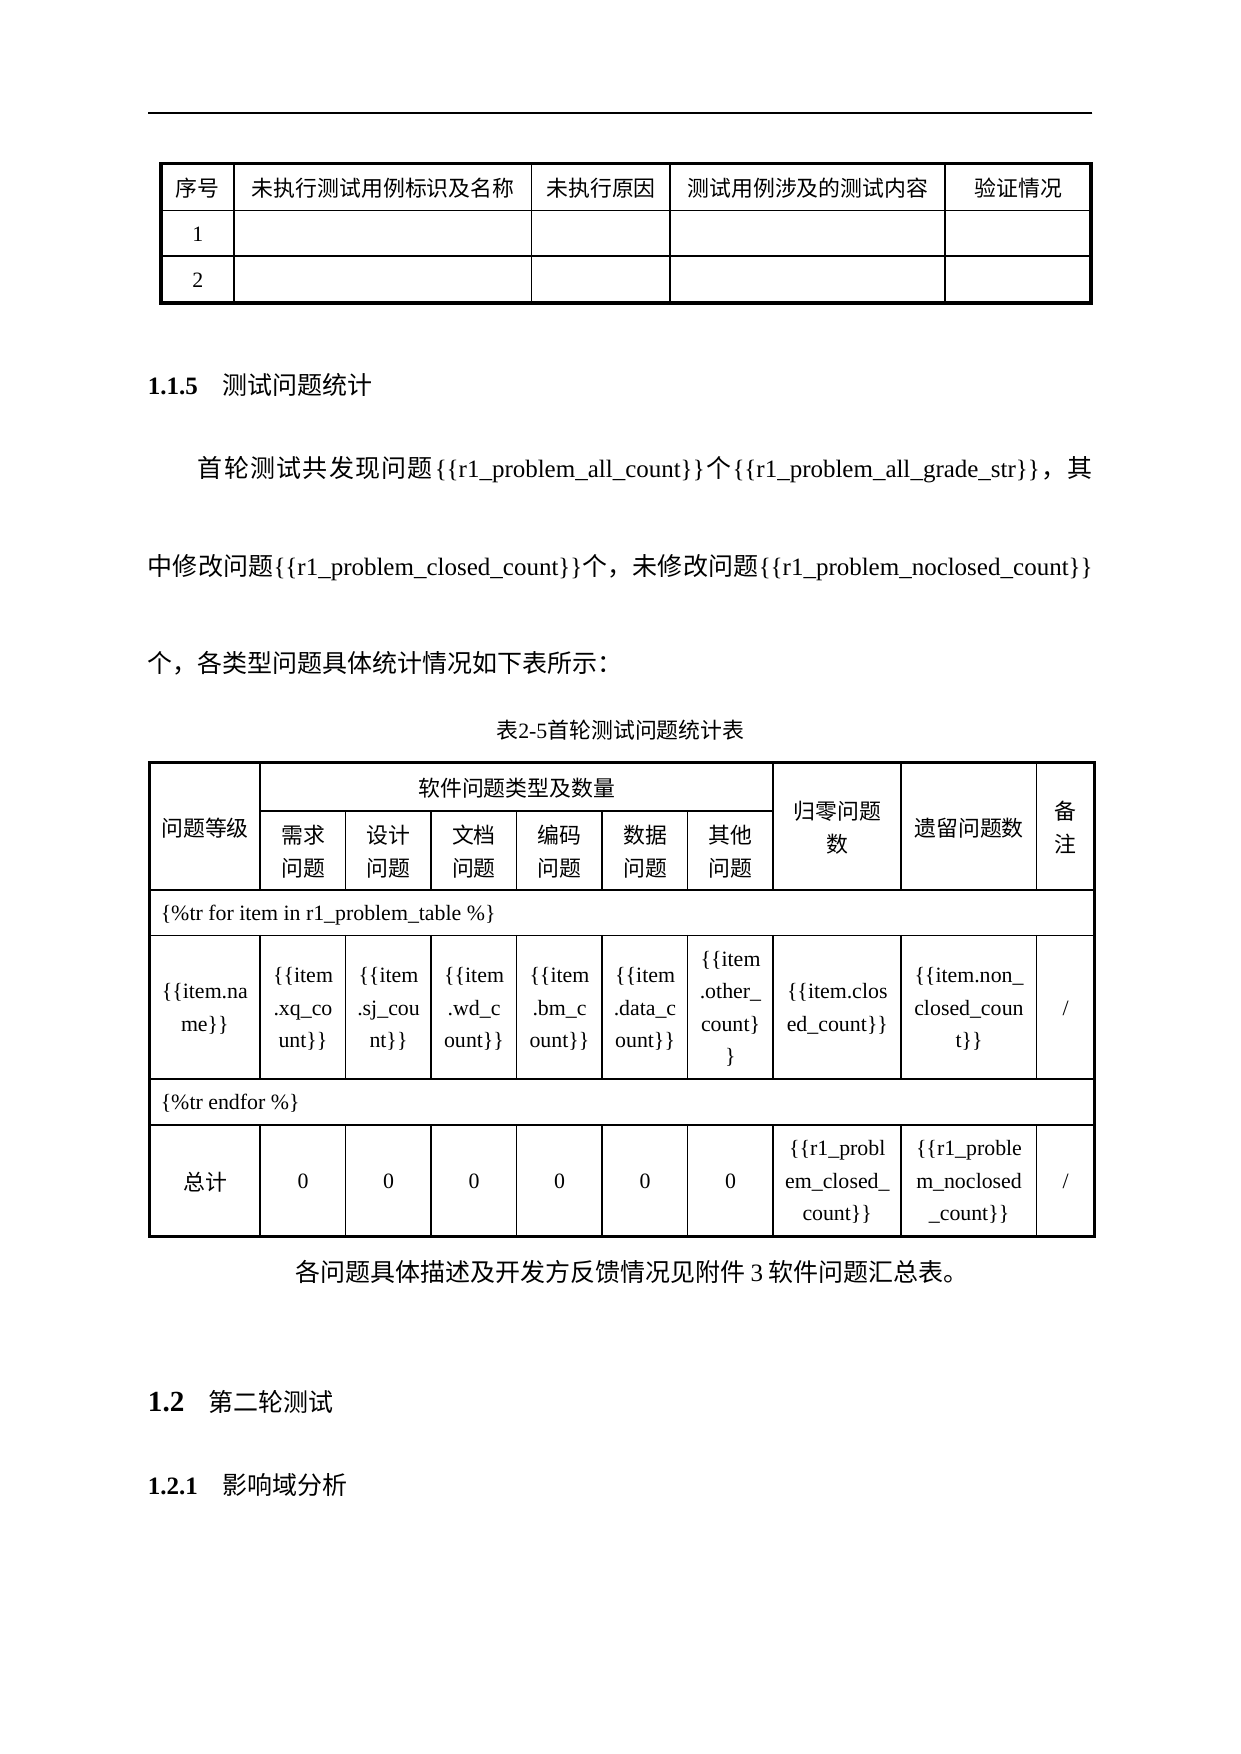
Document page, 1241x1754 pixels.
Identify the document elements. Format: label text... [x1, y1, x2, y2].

table_cell [532, 211, 669, 255]
table_header 软件问题类型及数量 [261, 764, 772, 810]
table_header 测试用例涉及的测试内容 [671, 165, 944, 209]
table_header 遗留问题数 [902, 764, 1036, 889]
table_cell 编码 问题 [517, 812, 601, 889]
table_header 序号 [163, 165, 233, 209]
table_cell {{item.other_count}} [688, 936, 772, 1078]
table_cell [946, 211, 1089, 255]
table_cell {%tr for item in r1_problem_table %} [151, 891, 1093, 935]
table_header 未执行原因 [532, 165, 669, 209]
table_cell {{item.sj_count}} [346, 936, 430, 1078]
subtitle 第二轮测试 [148, 1368, 1092, 1433]
table_cell 其他 问题 [688, 812, 772, 889]
table_cell 0 [517, 1126, 601, 1235]
table_cell {{item.data_count}} [603, 936, 687, 1078]
table_cell [671, 257, 944, 301]
subtitle 影响域分析 [148, 1451, 1092, 1516]
table_cell {{item.name}} [151, 936, 259, 1078]
table_cell 数据 问题 [603, 812, 687, 889]
table_header 验证情况 [946, 165, 1089, 209]
table_cell [946, 257, 1089, 301]
table_cell 0 [688, 1126, 772, 1235]
table_cell {{item.bm_count}} [517, 936, 601, 1078]
table_cell / [1037, 1126, 1093, 1235]
table_cell {{r1_problem_closed_count}} [774, 1126, 900, 1235]
table_cell 需求 问题 [261, 812, 345, 889]
table_cell / [1037, 936, 1093, 1078]
table_cell {{item.non_closed_count}} [902, 936, 1036, 1078]
table_cell {{item.xq_count}} [261, 936, 345, 1078]
table_cell [532, 257, 669, 301]
subtitle 测试问题统计 [148, 351, 1092, 416]
table_cell 0 [432, 1126, 516, 1235]
table_cell 2 [163, 257, 233, 301]
table_header 未执行测试用例标识及名称 [235, 165, 531, 209]
table_cell [671, 211, 944, 255]
table_cell 总计 [151, 1126, 259, 1235]
table_cell [235, 211, 531, 255]
table_cell {%tr endfor %} [151, 1080, 1093, 1124]
table_cell 1 [163, 211, 233, 255]
table_cell 设计 问题 [346, 812, 430, 889]
table_cell 0 [603, 1126, 687, 1235]
text 各问题具体描述及开发方反馈情况见附件3软件问题汇总表。 [148, 1238, 1092, 1303]
table_cell {{item.closed_count}} [774, 936, 900, 1078]
text 表2-5首轮测试问题统计表 [148, 713, 1092, 745]
table_cell 0 [261, 1126, 345, 1235]
text 首轮测试共发现问题{{r1_problem_all_count}}个{{r1_problem_all_grade_str}}，其中修改问题{{r1_problem_closed_count}}个，未修改问题{{r1_problem_noclosed_count}}个，各类型问题具体统计情况如下表所示： [148, 434, 1092, 694]
table_cell {{item.wd_count}} [432, 936, 516, 1078]
table_header 归零问题数 [774, 764, 900, 889]
table_cell 文档 问题 [432, 812, 516, 889]
table_header 问题等级 [151, 764, 259, 889]
table_cell {{r1_problem_noclosed_count}} [902, 1126, 1036, 1235]
table_cell 0 [346, 1126, 430, 1235]
table_header 备注 [1037, 764, 1093, 889]
table_cell [235, 257, 531, 301]
